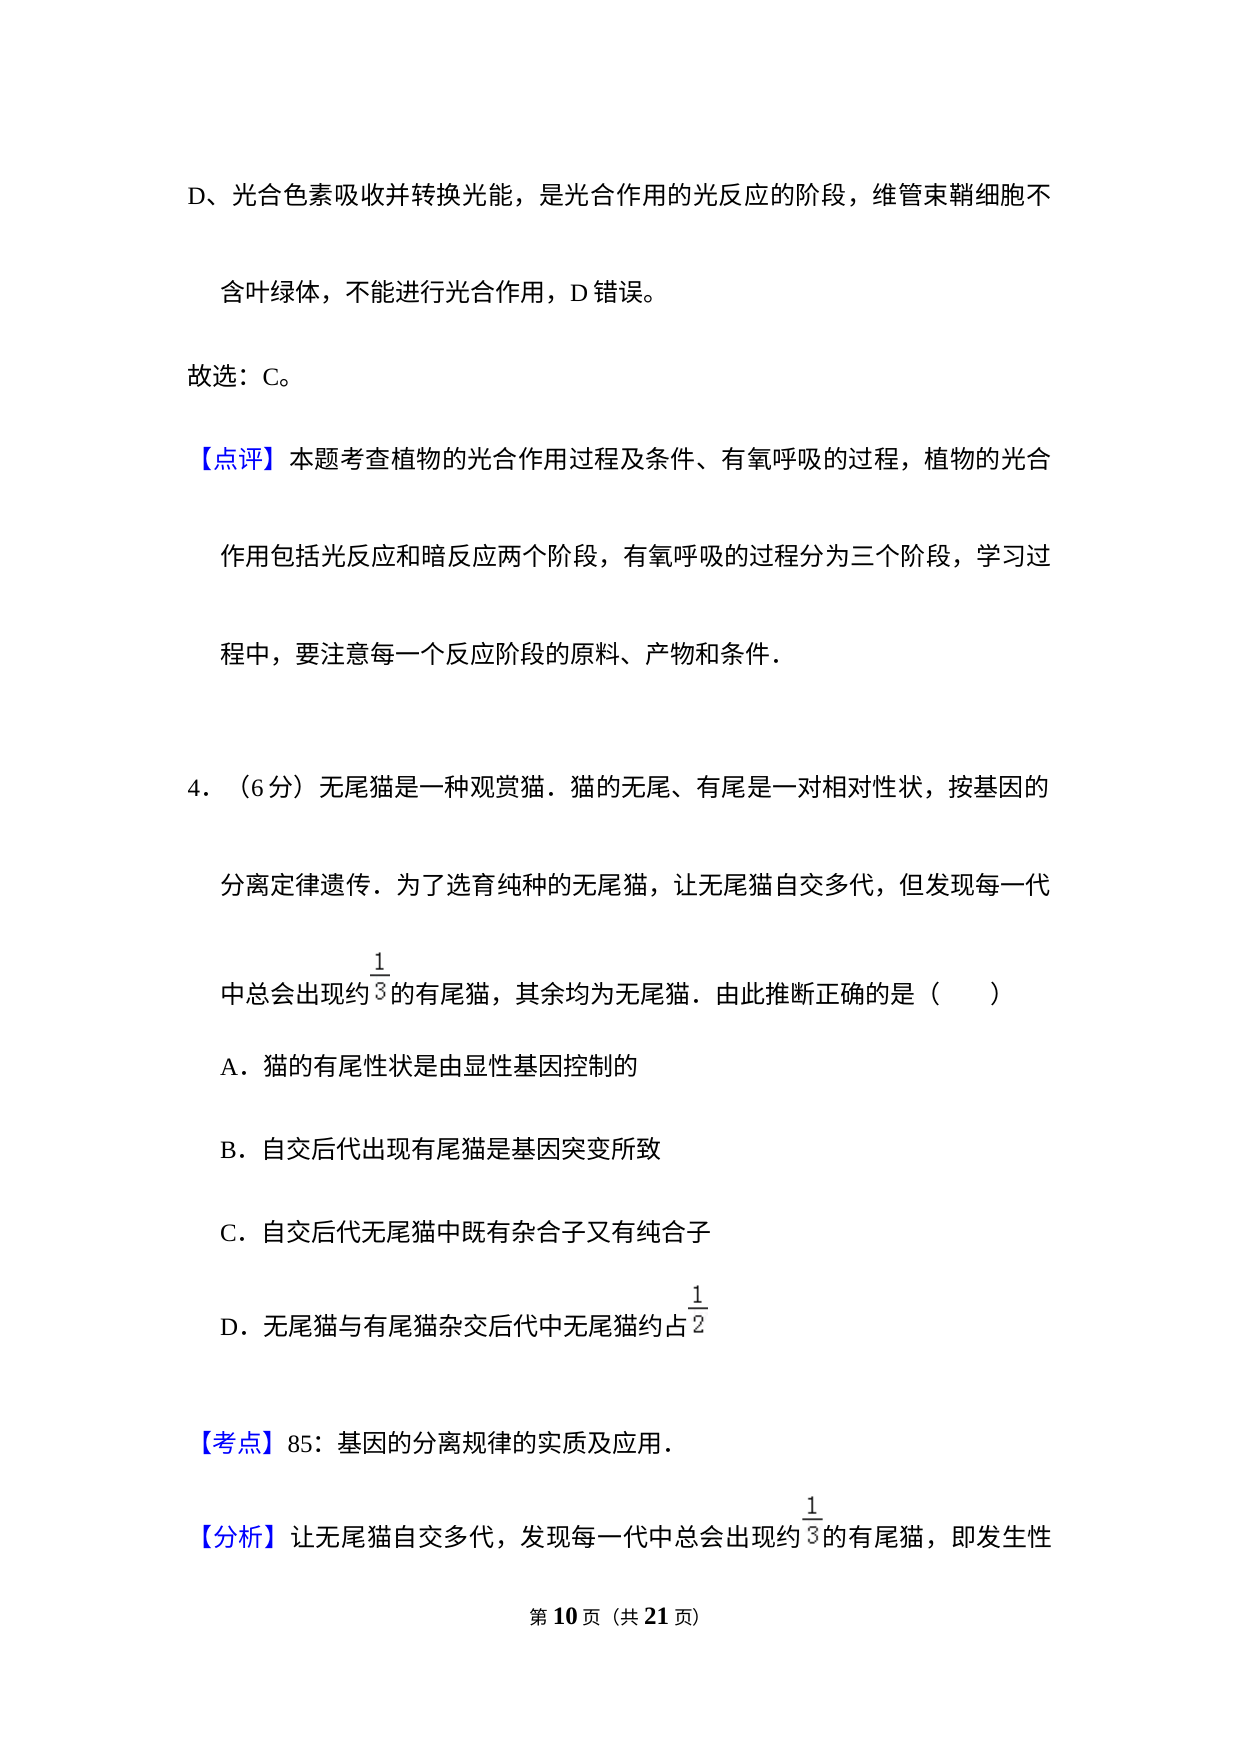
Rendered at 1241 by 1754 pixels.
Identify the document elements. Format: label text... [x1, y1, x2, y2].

text D、光合色素吸收并转换光能，是光合作用的光反应的阶段，维管束鞘细胞不含叶绿体，不能进行光合作用，D错误。 [187, 161, 1053, 323]
text 【点评】本题考查植物的光合作用过程及条件、有氧呼吸的过程，植物的光合作用包括光反应和暗反应两个阶段，有氧呼吸的过程分为三个阶段，学习过程中，要注意每一个反应阶段的原料、产物和条件． [187, 425, 1053, 685]
text 4．（6分）无尾猫是一种观赏猫．猫的无尾、有尾是一对相对性状，按基因的分离定律遗传．为了选育纯种的无尾猫，让无尾猫自交多代，但发现每一代中总会出现约的有尾猫，其余均为无尾猫．由此推断正确的是（ ） [187, 753, 1053, 1013]
text D．无尾猫与有尾猫杂交后代中无尾猫约占 [187, 1281, 1053, 1346]
picture [802, 1491, 823, 1547]
text 【考点】85：基因的分离规律的实质及应用．菁优网版权所有 [187, 1409, 1053, 1474]
text A．猫的有尾性状是由显性基因控制的 [187, 1032, 1053, 1097]
text 故选：C。 [187, 342, 1053, 407]
picture [370, 948, 391, 1004]
picture [688, 1281, 709, 1336]
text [187, 1492, 1053, 1557]
text B．自交后代出现有尾猫是基因突变所致 [187, 1115, 1053, 1180]
text C．自交后代无尾猫中既有杂合子又有纯合子 [187, 1198, 1053, 1263]
